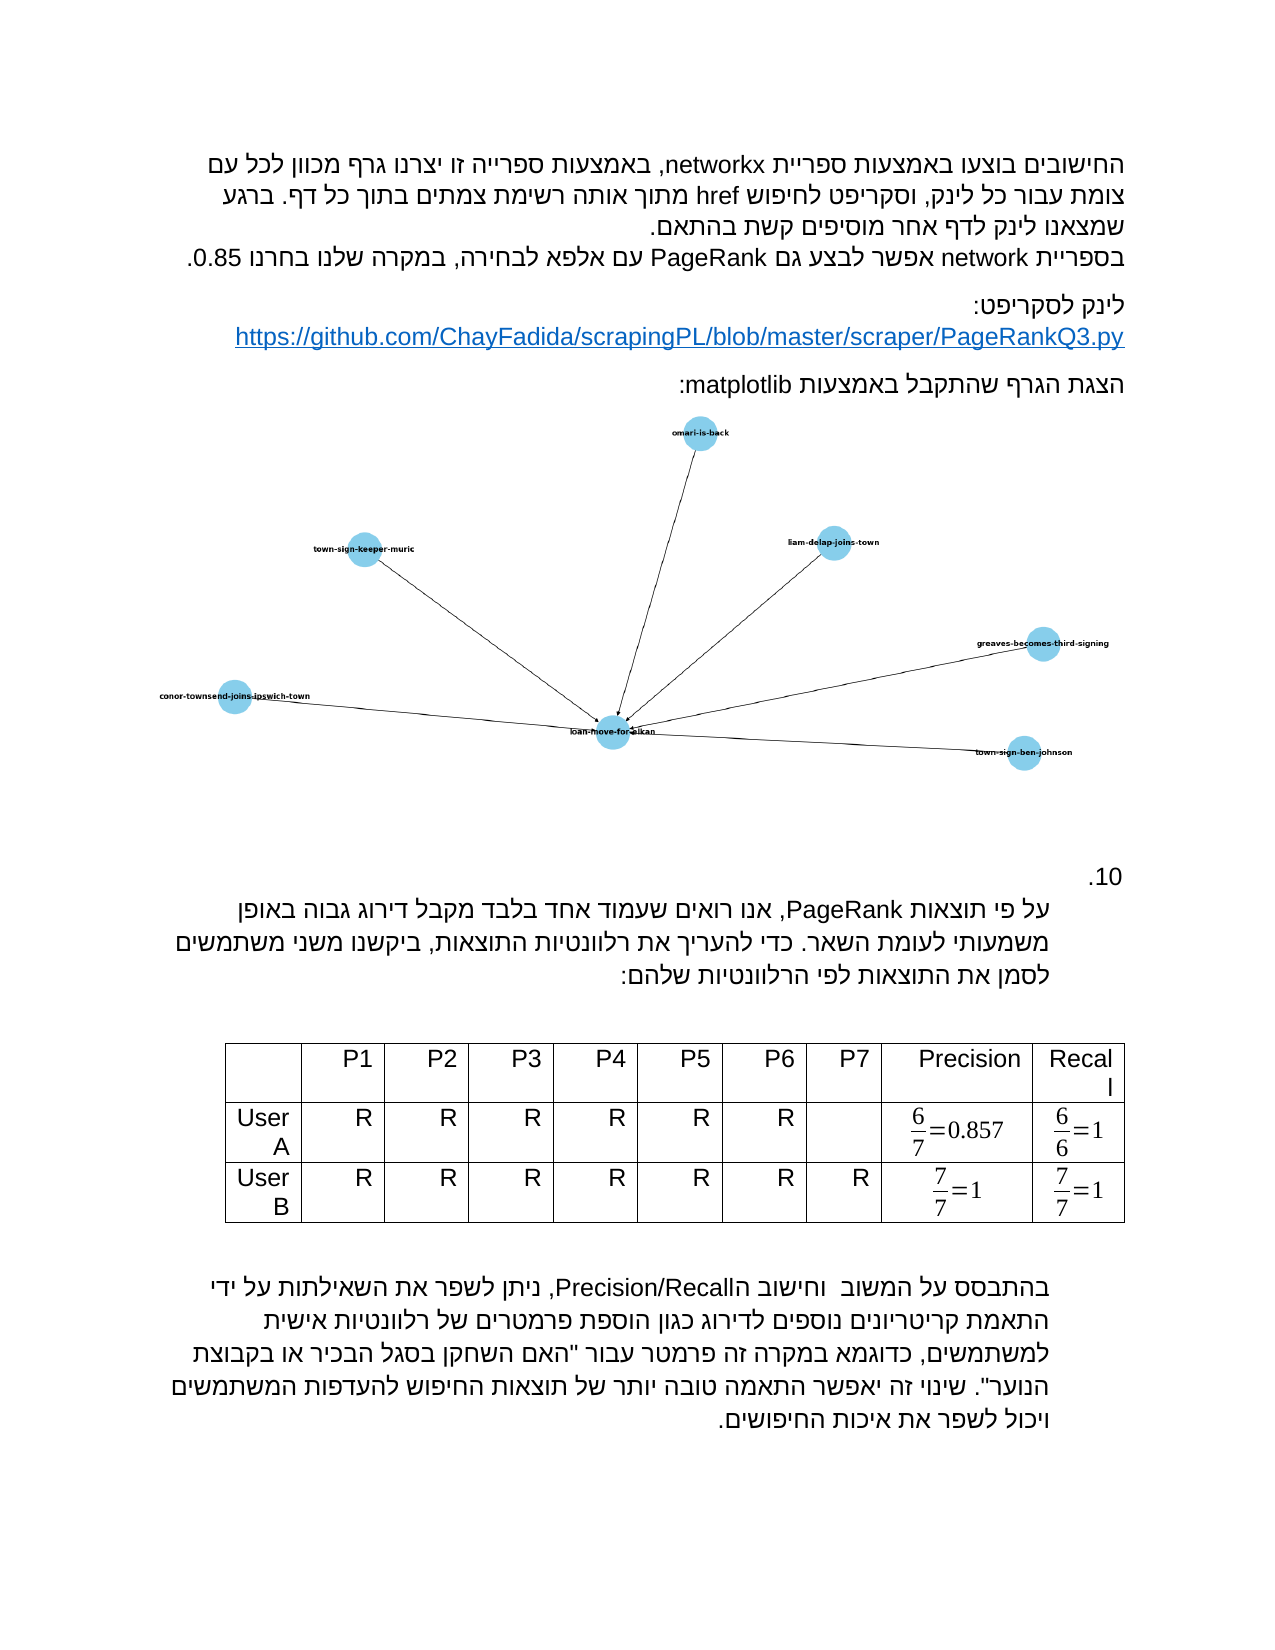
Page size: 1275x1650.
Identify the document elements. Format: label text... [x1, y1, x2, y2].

table_cell R [302, 1103, 384, 1162]
table_cell User A [226, 1103, 301, 1162]
table_header P7 [807, 1044, 881, 1102]
table_cell [882, 1163, 1032, 1222]
table_cell R [807, 1163, 881, 1222]
table_cell [1033, 1163, 1124, 1222]
table_cell R [385, 1103, 468, 1162]
table_cell R [469, 1163, 553, 1222]
table_cell R [638, 1103, 722, 1162]
picture [150, 400, 1125, 781]
table_header [226, 1044, 301, 1102]
table_header P6 [723, 1044, 806, 1102]
table_cell R [554, 1103, 637, 1162]
table_cell [807, 1103, 881, 1162]
table_header P1 [302, 1044, 384, 1102]
table_header P3 [469, 1044, 553, 1102]
table_cell R [723, 1103, 806, 1162]
table_cell User B [226, 1163, 301, 1222]
text החישובים בוצעו באמצעות ספריית networkx, באמצעות ספרייה זו יצרנו גרף מכוון לכל עם צומת עבור כל לינק, וסקריפט לחיפוש href מתוך אותה רשימת צמתים בתוך כל דף. ברגע שמצאנו לינק לדף אחר מוסיפים קשת בהתאם. בספריית network אפשר לבצע גם PageRank עם אלפא לבחירה, במקרה שלנו בחרנו 0.85. [150, 150, 1125, 272]
table_cell [882, 1103, 1032, 1162]
text בהתבסס על המשוב וחישוב הPrecision/Recall, ניתן לשפר את השאילתות על ידי התאמת קריטריונים נוספים לדירוג כגון הוספת פרמטרים של רלוונטיות אישית למשתמשים, כדוגמא במקרה זה פרמטר עבור "האם השחקן בסגל הבכיר או בקבוצת הנוער". שינוי זה יאפשר התאמה טובה יותר של תוצאות החיפוש להעדפות המשתמשים ויכול לשפר את איכות החיפושים. [150, 1273, 1050, 1433]
table_cell R [469, 1103, 553, 1162]
table_cell R [302, 1163, 384, 1222]
text לינק לסקריפט: https://github.com/ChayFadida/scrapingPL/blob/master/scraper/PageRankQ3.py [150, 291, 1125, 351]
table_header Precision [882, 1044, 1032, 1102]
table_header P2 [385, 1044, 468, 1102]
table_header P4 [554, 1044, 637, 1102]
text הצגת הגרף שהתקבל באמצעות matplotlib: [150, 369, 1125, 400]
table_cell [1033, 1103, 1124, 1162]
table_header Recall [1033, 1044, 1124, 1102]
table_cell R [385, 1163, 468, 1222]
list על פי תוצאות PageRank, אנו רואים שעמוד אחד בלבד מקבל דירוג גבוה באופן משמעותי לעומת השאר. כדי להעריך את רלוונטיות התוצאות, ביקשנו משני משתמשים לסמן את התוצאות לפי הרלוונטיות שלהם: [150, 862, 1087, 989]
table_header P5 [638, 1044, 722, 1102]
table_cell R [723, 1163, 806, 1222]
table_cell R [554, 1163, 637, 1222]
table_cell R [638, 1163, 722, 1222]
